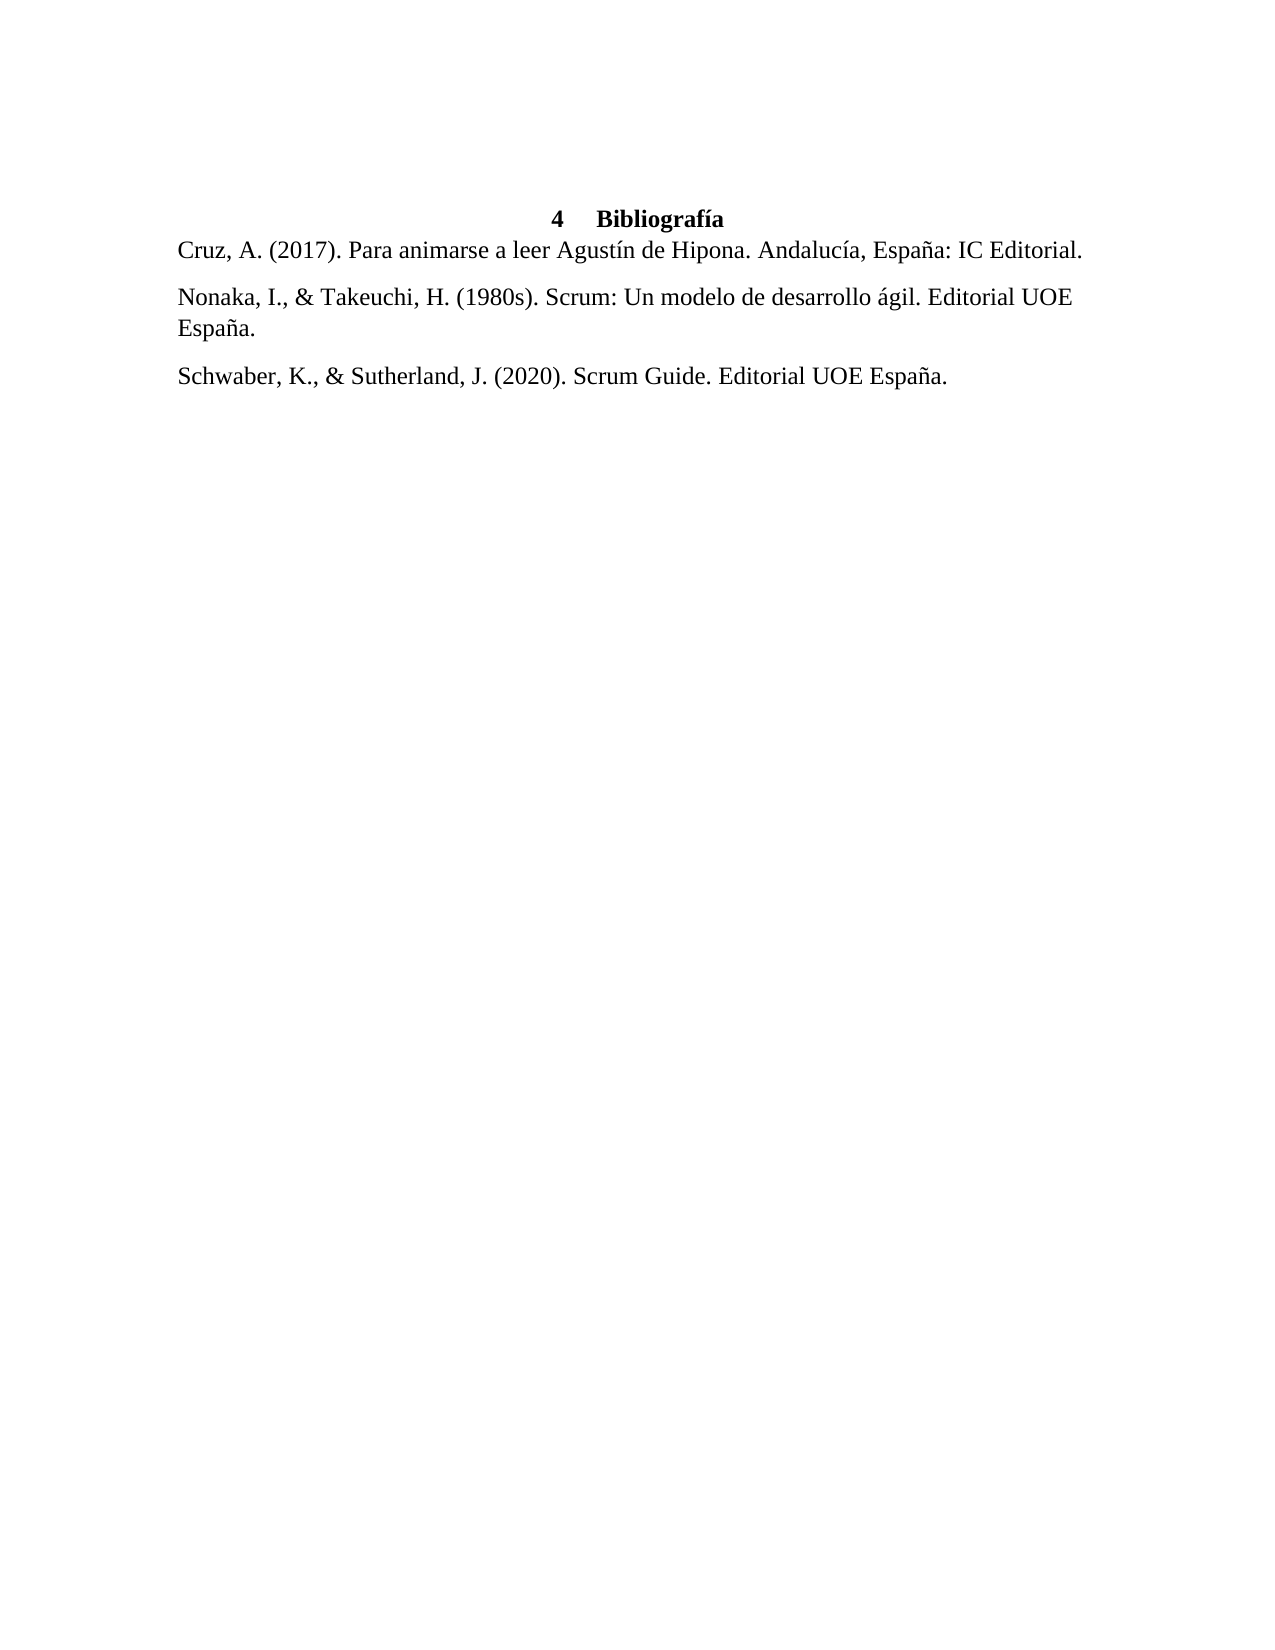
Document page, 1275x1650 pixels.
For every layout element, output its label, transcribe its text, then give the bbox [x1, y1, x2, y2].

text Schwaber, K., & Sutherland, J. (2020). Scrum Guide. Editorial UOE España. [177, 361, 1098, 390]
text Cruz, A. (2017). Para animarse a leer Agustín de Hipona. Andalucía, España: IC Editorial. [177, 235, 1098, 263]
subtitle Bibliografía [177, 204, 1098, 232]
text Nonaka, I., & Takeuchi, H. (1980s). Scrum: Un modelo de desarrollo ágil. Editorial UOE España. [177, 282, 1098, 342]
